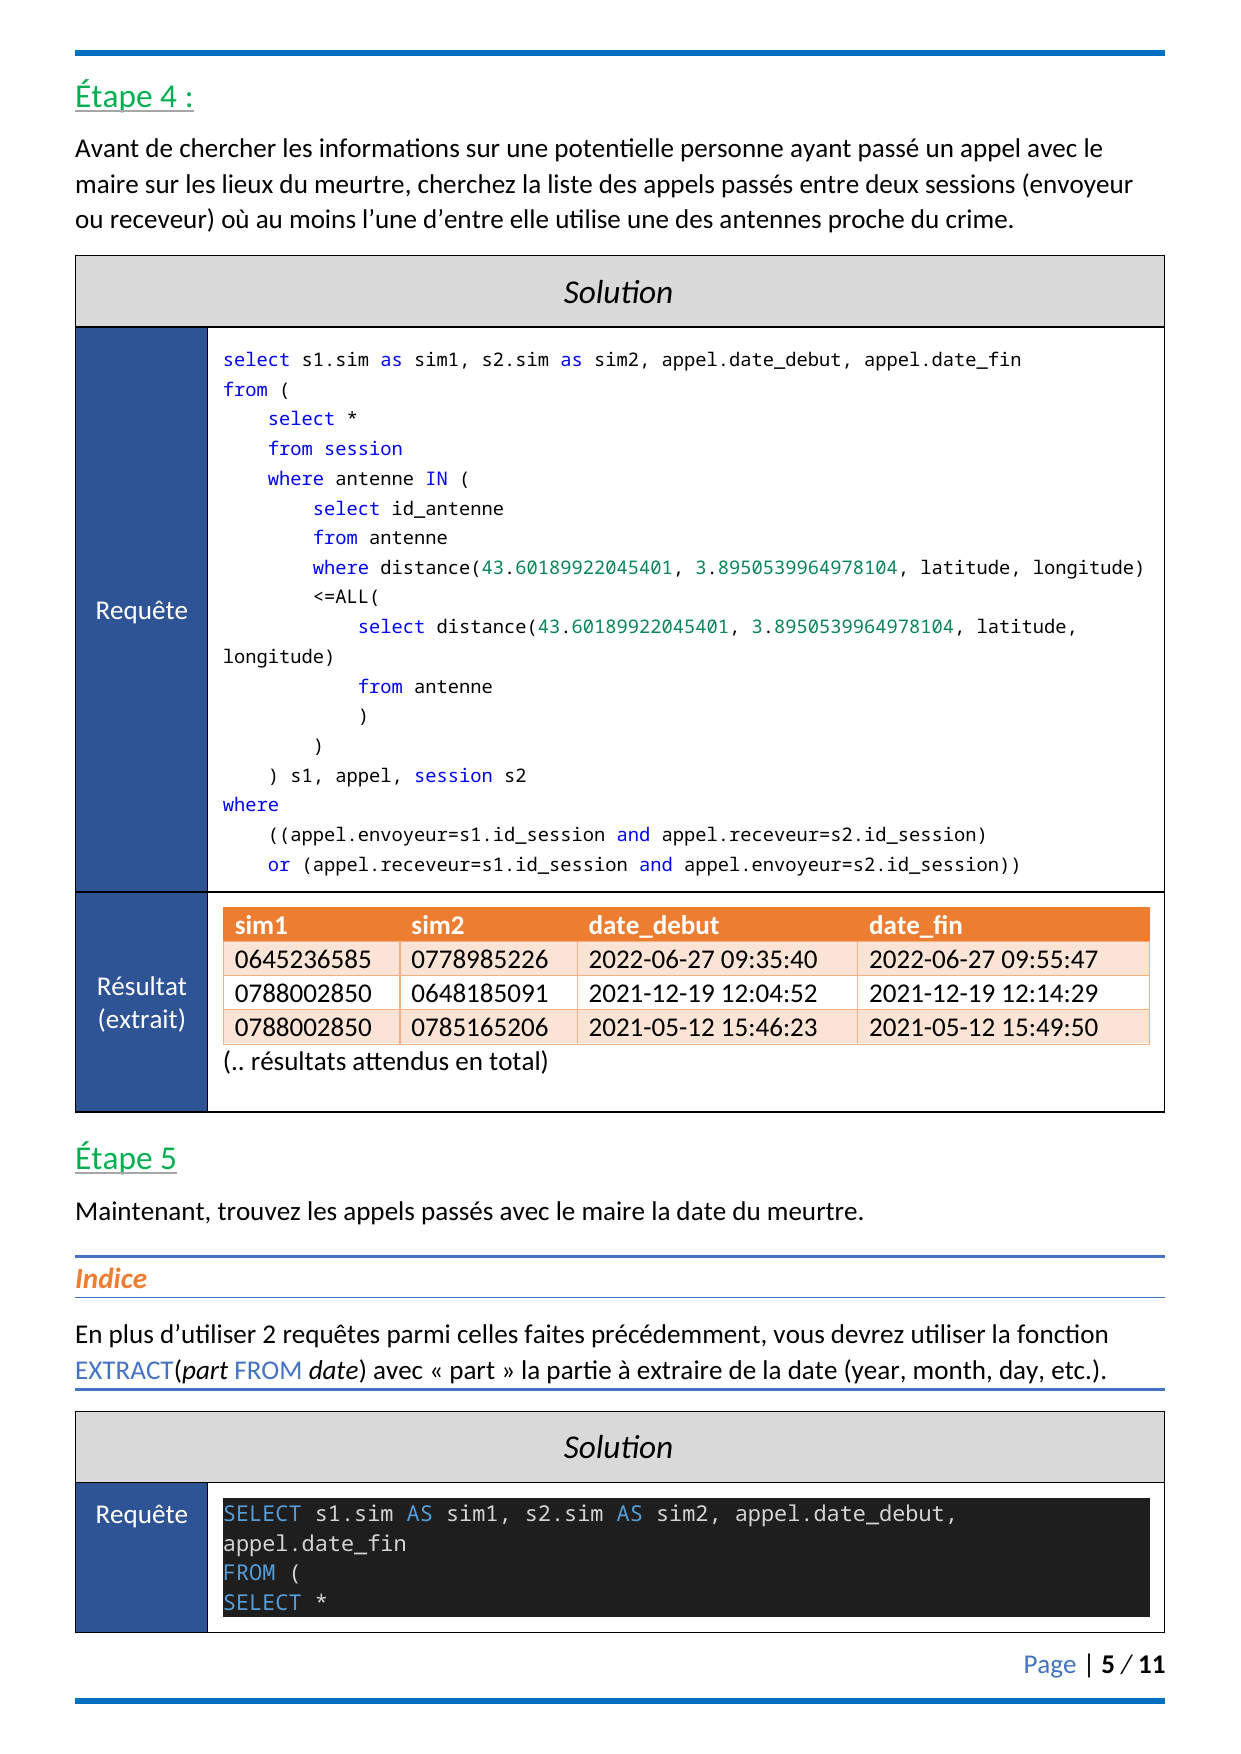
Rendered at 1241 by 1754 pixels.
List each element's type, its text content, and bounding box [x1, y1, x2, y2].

text Étape 4 : [75, 75, 1165, 116]
text Avant de chercher les informations sur une potentielle personne ayant passé un appel avec le maire sur les lieux du meurtre, cherchez la liste des appels passés entre deux sessions (envoyeur ou receveur) où au moins l’une d’entre elle utilise une des antennes proche du crime. [75, 131, 1165, 236]
table_cell Résultat (extrait) [76, 893, 207, 1111]
text Maintenant, trouvez les appels passés avec le maire la date du meurtre. [75, 1194, 1165, 1227]
text Étape 5 [75, 1137, 1165, 1178]
text En plus d’utiliser 2 requêtes parmi celles faites précédemment, vous devrez utiliser la fonction EXTRACT(part FROM date) avec « part » la partie à extraire de la date (year, month, day, etc.). [75, 1317, 1165, 1388]
table_header Solution [76, 1412, 1164, 1482]
table_cell (.. résultats attendus en total) [208, 893, 1164, 1111]
table_cell select s1.sim as sim1, s2.sim as sim2, appel.date_debut, appel.date_fin from ( select * from session where antenne IN ( select id_antenne from antenne where distance(43.60189922045401, 3.8950539964978104, latitude, longitude) <=ALL( select distance(43.60189922045401, 3.8950539964978104, latitude, longitude) from antenne ) ) ) s1, appel, session s2 where ((appel.envoyeur=s1.id_session and appel.receveur=s2.id_session) or (appel.receveur=s1.id_session and appel.envoyeur=s2.id_session)) [208, 328, 1164, 891]
table_header Solution [76, 256, 1164, 326]
text Indice [75, 1258, 1165, 1297]
table_cell Requête [76, 1483, 207, 1632]
table_cell Requête [76, 328, 207, 891]
